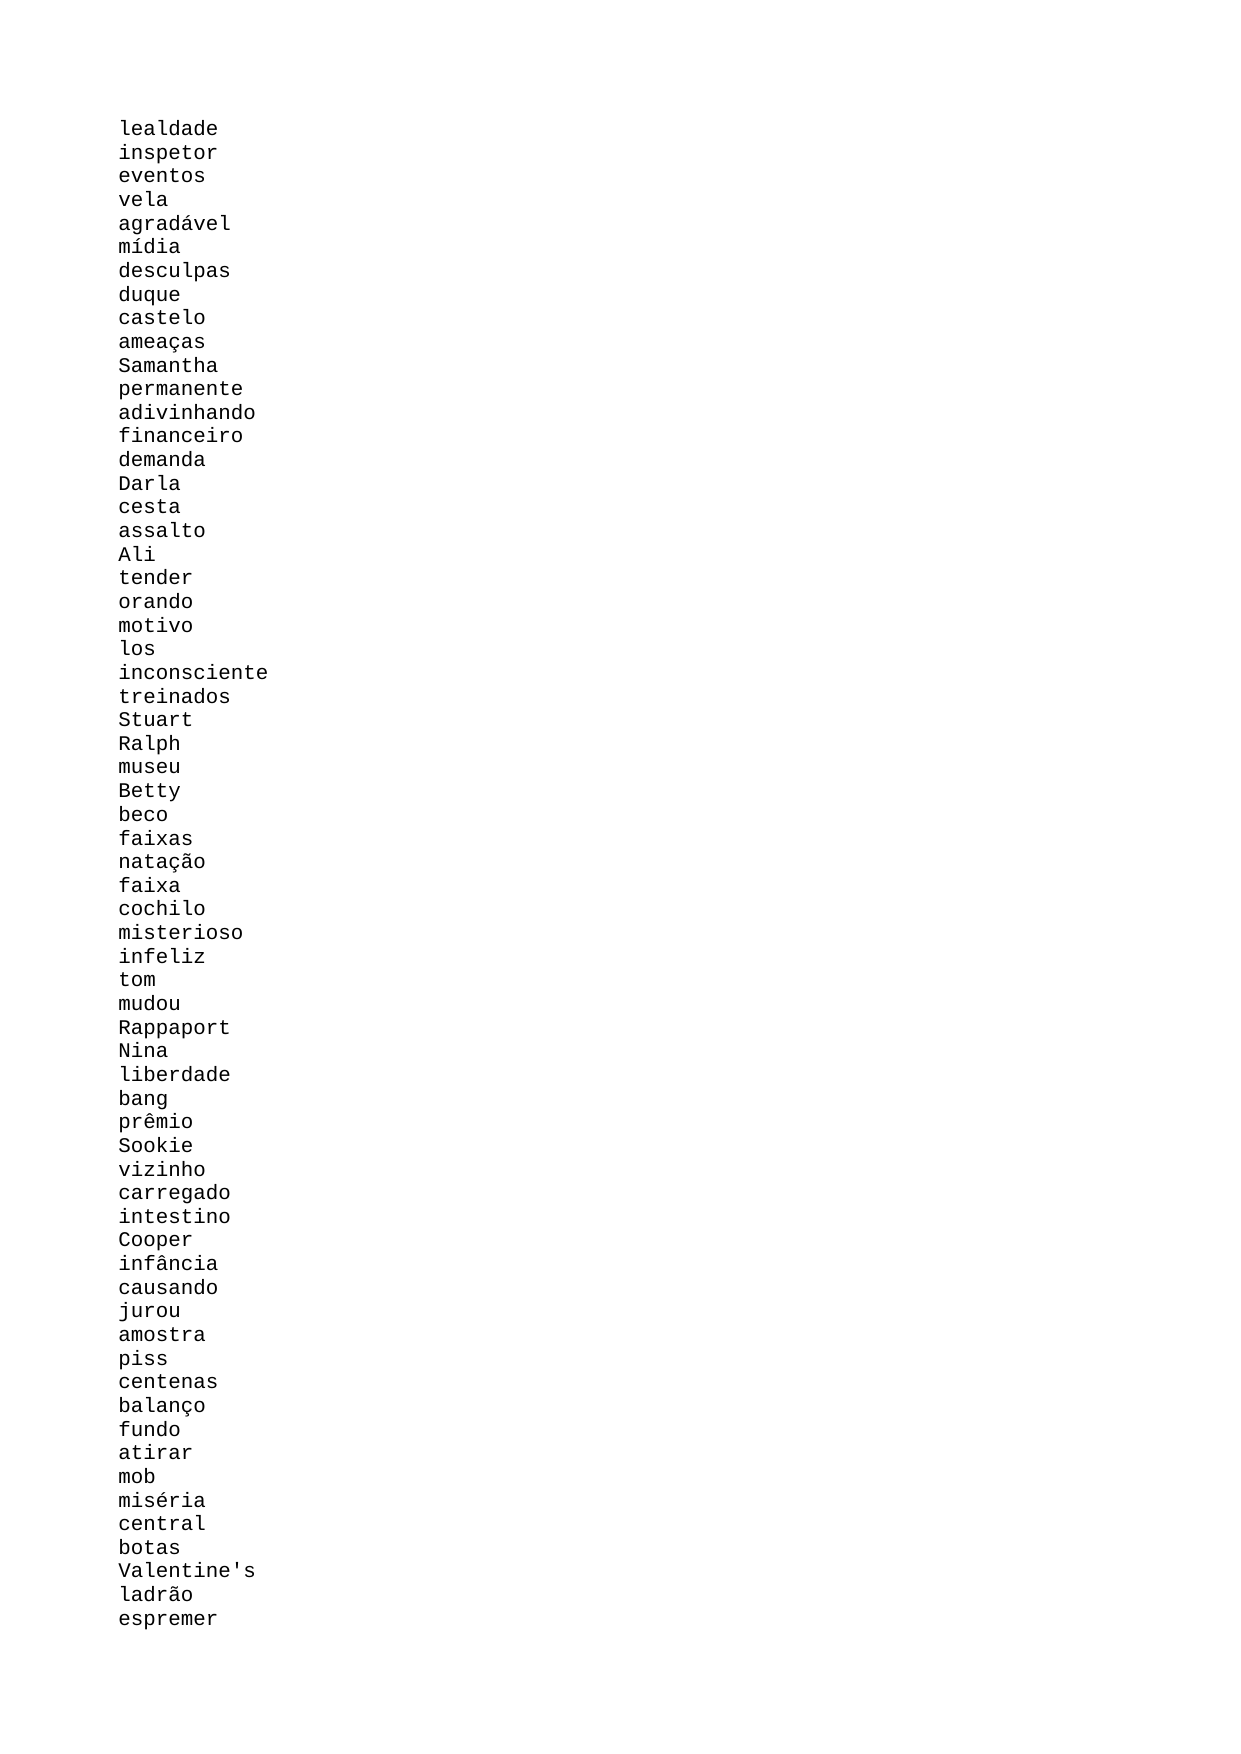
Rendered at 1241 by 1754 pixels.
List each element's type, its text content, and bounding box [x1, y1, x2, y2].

text cesta [118, 496, 1122, 520]
text Sookie [118, 1135, 1122, 1158]
text Rappaport [118, 1017, 1122, 1040]
text centenas [118, 1371, 1122, 1395]
text balanço [118, 1395, 1122, 1419]
text desculpas [118, 260, 1122, 284]
text inconsciente [118, 662, 1122, 686]
text Nina [118, 1040, 1122, 1064]
text atirar [118, 1442, 1122, 1466]
text eventos [118, 165, 1122, 189]
text demanda [118, 449, 1122, 473]
text Betty [118, 780, 1122, 804]
text botas [118, 1537, 1122, 1561]
text museu [118, 757, 1122, 780]
text faixas [118, 827, 1122, 851]
text Cooper [118, 1229, 1122, 1253]
text espremer [118, 1608, 1122, 1631]
text Samantha [118, 354, 1122, 378]
text orando [118, 591, 1122, 615]
text tender [118, 567, 1122, 591]
text financeiro [118, 426, 1122, 449]
text misterioso [118, 922, 1122, 946]
text infância [118, 1253, 1122, 1277]
text bang [118, 1088, 1122, 1111]
text assalto [118, 520, 1122, 544]
text motivo [118, 615, 1122, 638]
text adivinhando [118, 402, 1122, 426]
text duque [118, 284, 1122, 307]
text amostra [118, 1324, 1122, 1348]
text los [118, 638, 1122, 662]
text faixa [118, 875, 1122, 898]
text ameaças [118, 331, 1122, 354]
text castelo [118, 307, 1122, 331]
text tom [118, 969, 1122, 993]
text jurou [118, 1300, 1122, 1324]
text natação [118, 851, 1122, 875]
text vizinho [118, 1158, 1122, 1182]
text lealdade [118, 118, 1122, 142]
text ladrão [118, 1584, 1122, 1608]
text Stuart [118, 709, 1122, 733]
text mob [118, 1466, 1122, 1489]
text mudou [118, 993, 1122, 1017]
text central [118, 1513, 1122, 1537]
text cochilo [118, 898, 1122, 922]
text intestino [118, 1206, 1122, 1229]
text liberdade [118, 1064, 1122, 1088]
text beco [118, 804, 1122, 827]
text causando [118, 1277, 1122, 1300]
text Ralph [118, 733, 1122, 757]
text permanente [118, 378, 1122, 402]
text mídia [118, 236, 1122, 260]
text treinados [118, 686, 1122, 709]
text Darla [118, 473, 1122, 496]
text infeliz [118, 946, 1122, 969]
text carregado [118, 1182, 1122, 1206]
text prêmio [118, 1111, 1122, 1135]
text inspetor [118, 142, 1122, 165]
text agradável [118, 213, 1122, 236]
text piss [118, 1348, 1122, 1371]
text fundo [118, 1419, 1122, 1442]
text Valentine's [118, 1561, 1122, 1584]
text miséria [118, 1489, 1122, 1513]
text vela [118, 189, 1122, 213]
text Ali [118, 544, 1122, 567]
